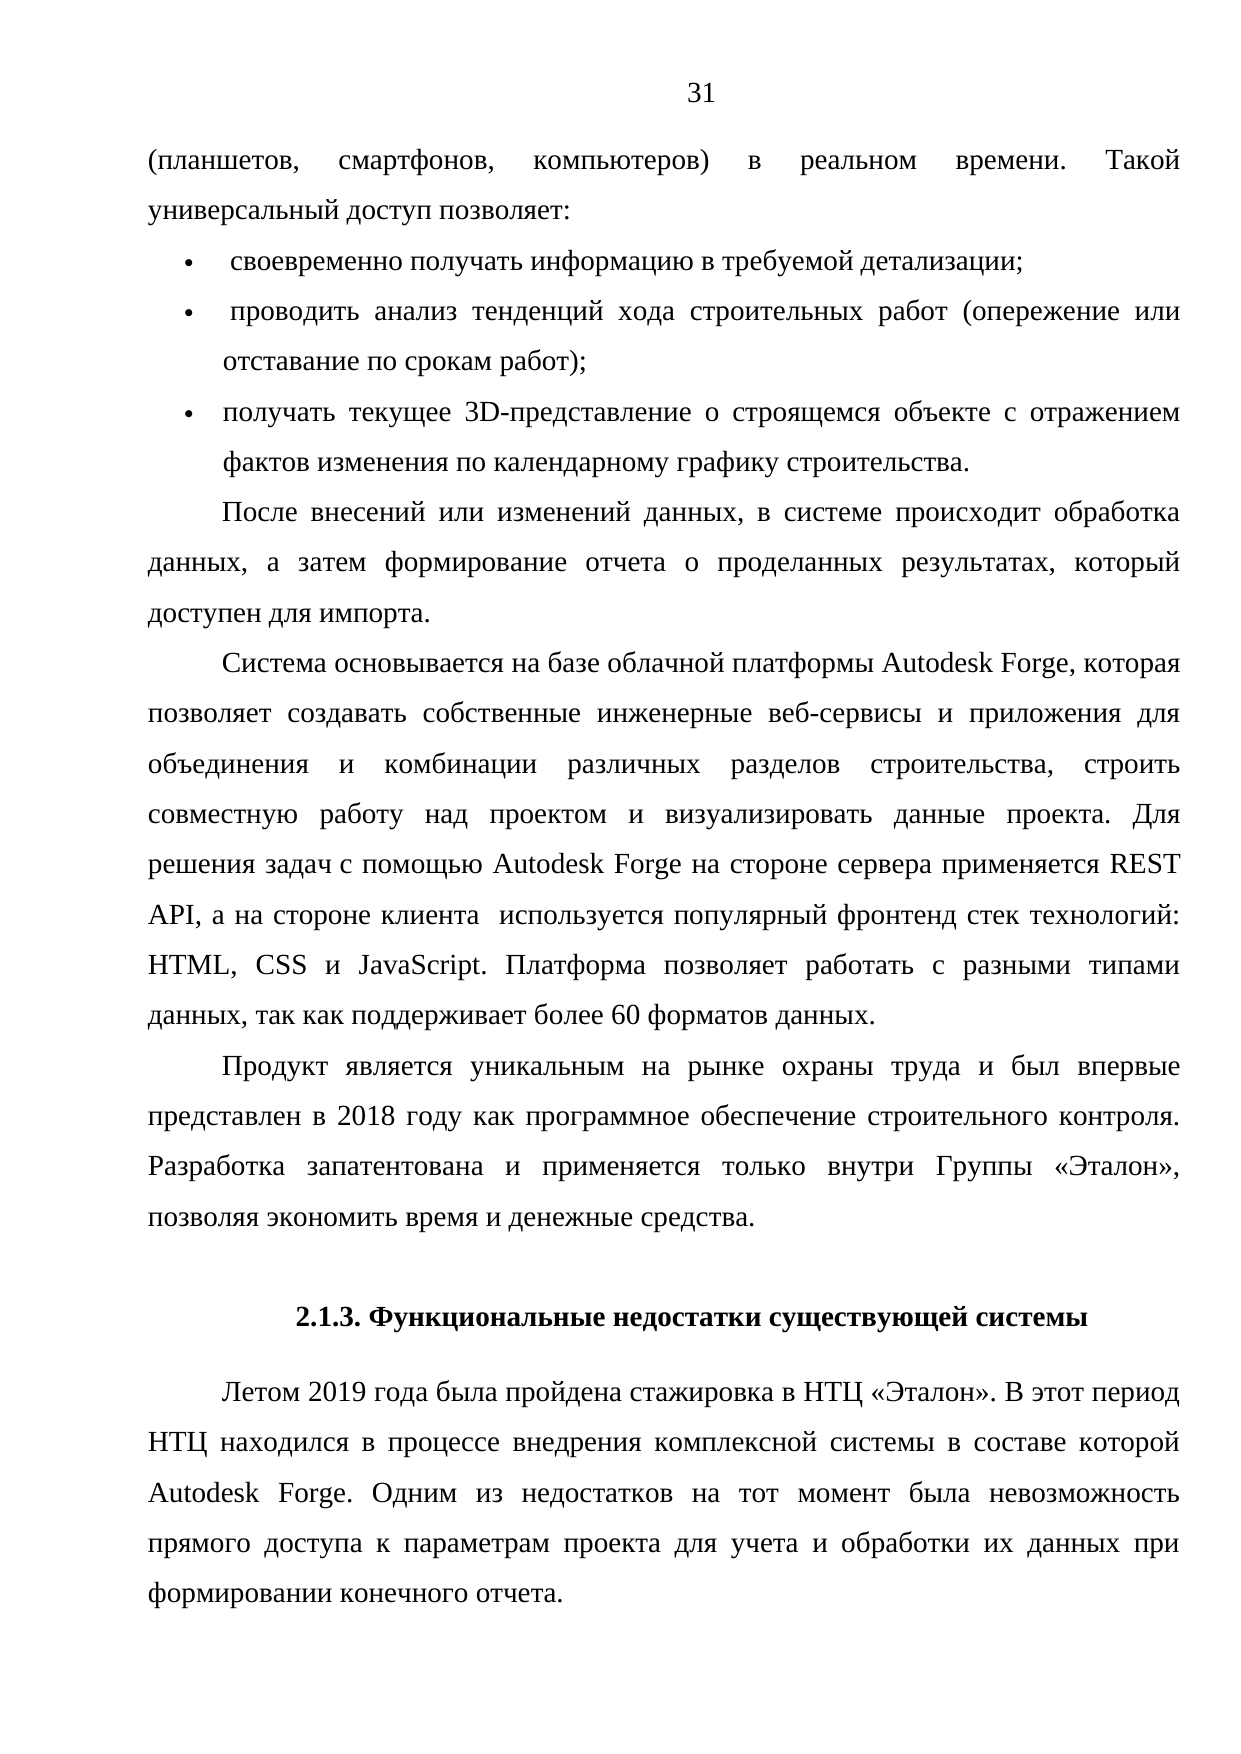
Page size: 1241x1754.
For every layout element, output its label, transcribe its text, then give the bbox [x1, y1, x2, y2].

text После внесений или изменений данных, в системе происходит обработка данных, а затем формирование отчета о проделанных результатах, который доступен для импорта. [148, 494, 1181, 628]
text Продукт является уникальным на рынке охраны труда и был впервые представлен в 2018 году как программное обеспечение строительного контроля. Разработка запатентована и применяется только внутри Группы «Эталон», позволяя экономить время и денежные средства. [148, 1048, 1181, 1232]
text Летом 2019 года была пройдена стажировка в НТЦ «Эталон». В этот период НТЦ находился в процессе внедрения комплексной системы в составе которой Autodesk Forge. Одним из недостатков на тот момент была невозможность прямого доступа к параметрам проекта для учета и обработки их данных при формировании конечного отчета. [148, 1374, 1181, 1609]
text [148, 142, 1181, 226]
text Система основывается на базе облачной платформы Autodesk Forge, которая позволяет создавать собственные инженерные веб-сервисы и приложения для объединения и комбинации различных разделов строительства, строить совместную работу над проектом и визуализировать данные проекта. Для решения задач с помощью Autodesk Forge на стороне сервера применяется REST API, а на стороне клиента используется популярный фронтенд стек технологий: HTML, CSS и JavaScript. Платформа позволяет работать с разными типами данных, так как поддерживает более 60 форматов данных. [148, 645, 1181, 1031]
list проводить анализ тенденций хода строительных работ (опережение или отставание по срокам работ); [185, 293, 1181, 377]
subtitle 2.1.3. Функциональные недостатки существующей системы [222, 1299, 1181, 1332]
list получать текущее 3D-представление о строящемся объекте с отражением фактов изменения по календарному графику строительства. [185, 394, 1181, 477]
list своевременно получать информацию в требуемой детализации; [185, 243, 1181, 276]
